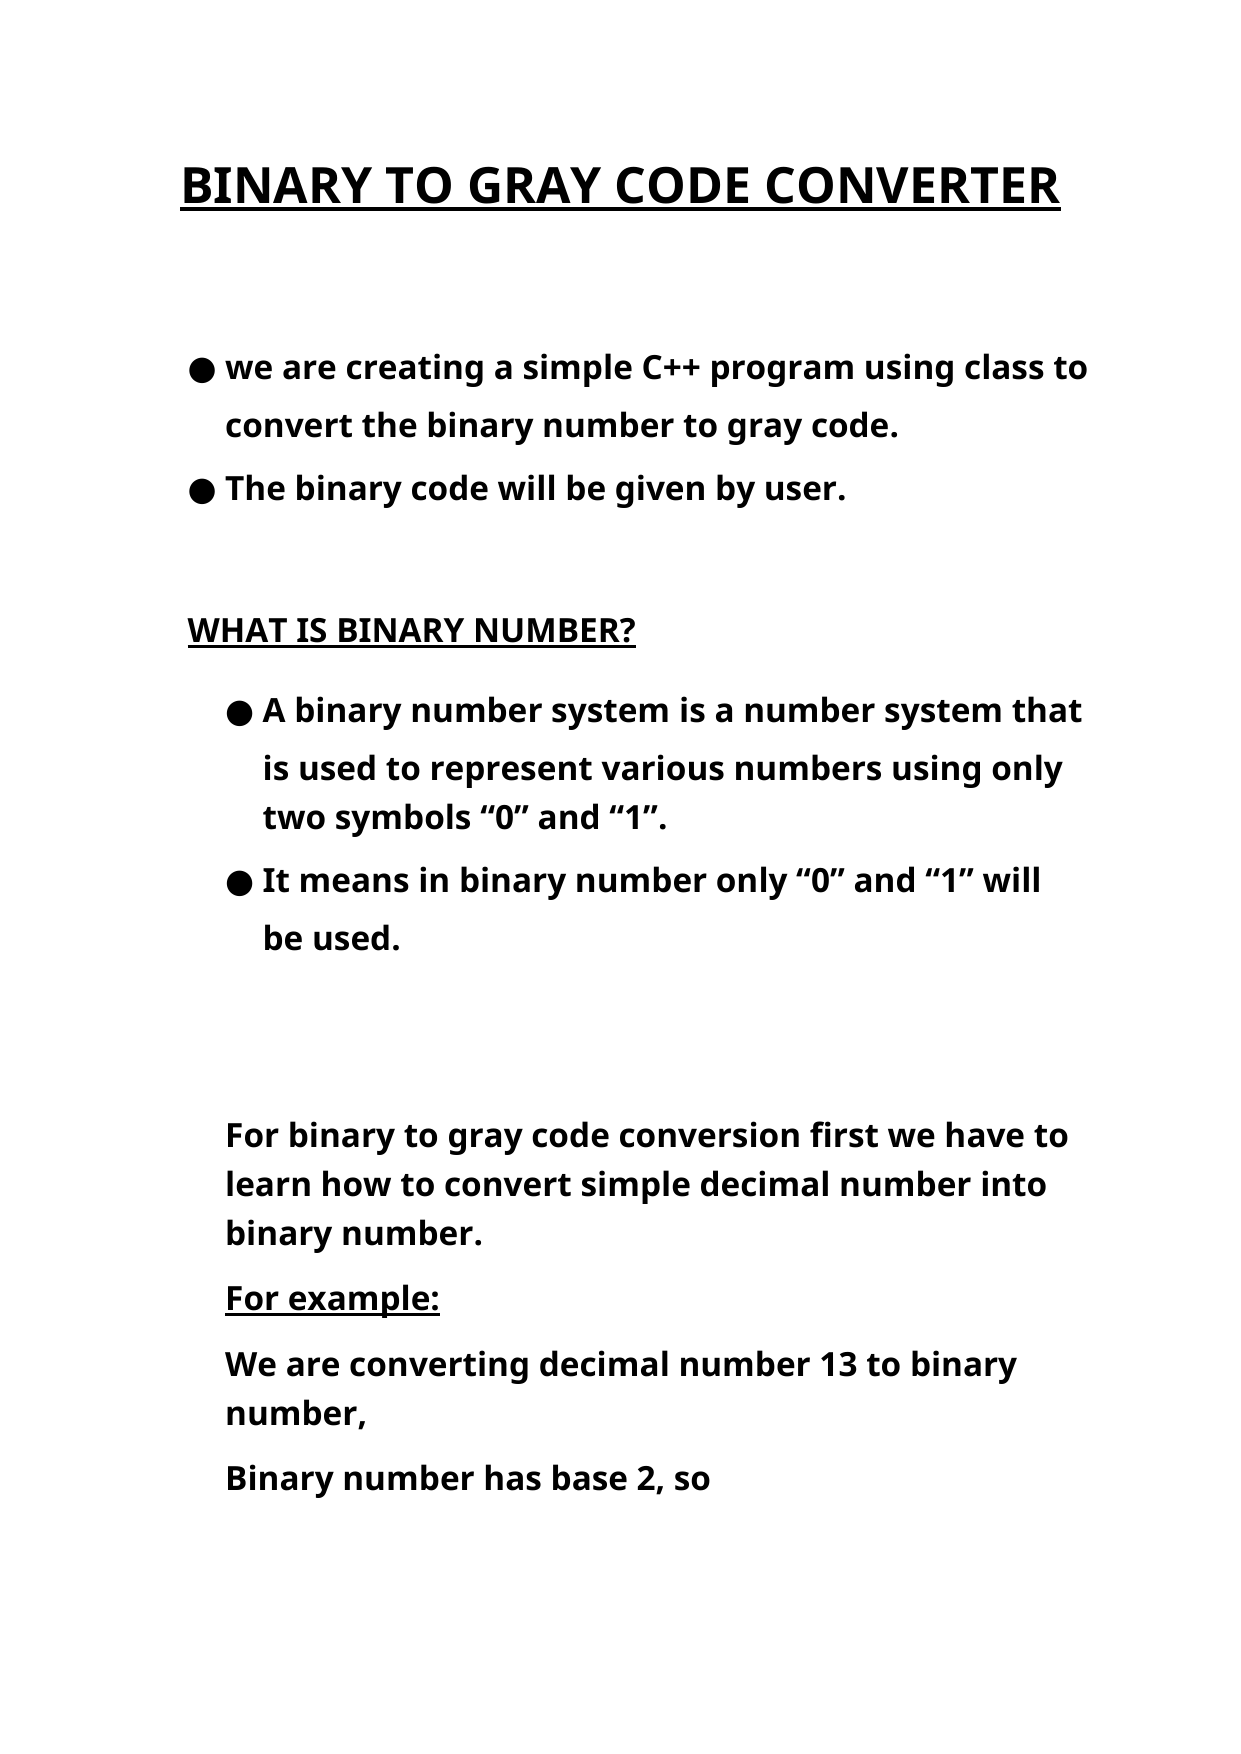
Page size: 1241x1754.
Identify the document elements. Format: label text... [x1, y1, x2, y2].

text For example: [225, 1275, 1090, 1320]
list we are creating a simple C++ program using class to convert the binary number to gray code. [187, 330, 1090, 448]
text BINARY TO GRAY CODE CONVERTER [150, 150, 1090, 218]
list A binary number system is a number system that is used to represent various numbers using only two symbols “0” and “1”. [225, 673, 1090, 839]
list The binary code will be given by user. [187, 451, 1090, 519]
text For binary to gray code conversion first we have to learn how to convert simple decimal number into binary number. [225, 1111, 1090, 1255]
list It means in binary number only “0” and “1” will be used. [225, 843, 1090, 960]
text Binary number has base 2, so [225, 1455, 1090, 1501]
text WHAT IS BINARY NUMBER? [187, 607, 1090, 653]
text We are converting decimal number 13 to binary number, [225, 1341, 1090, 1435]
